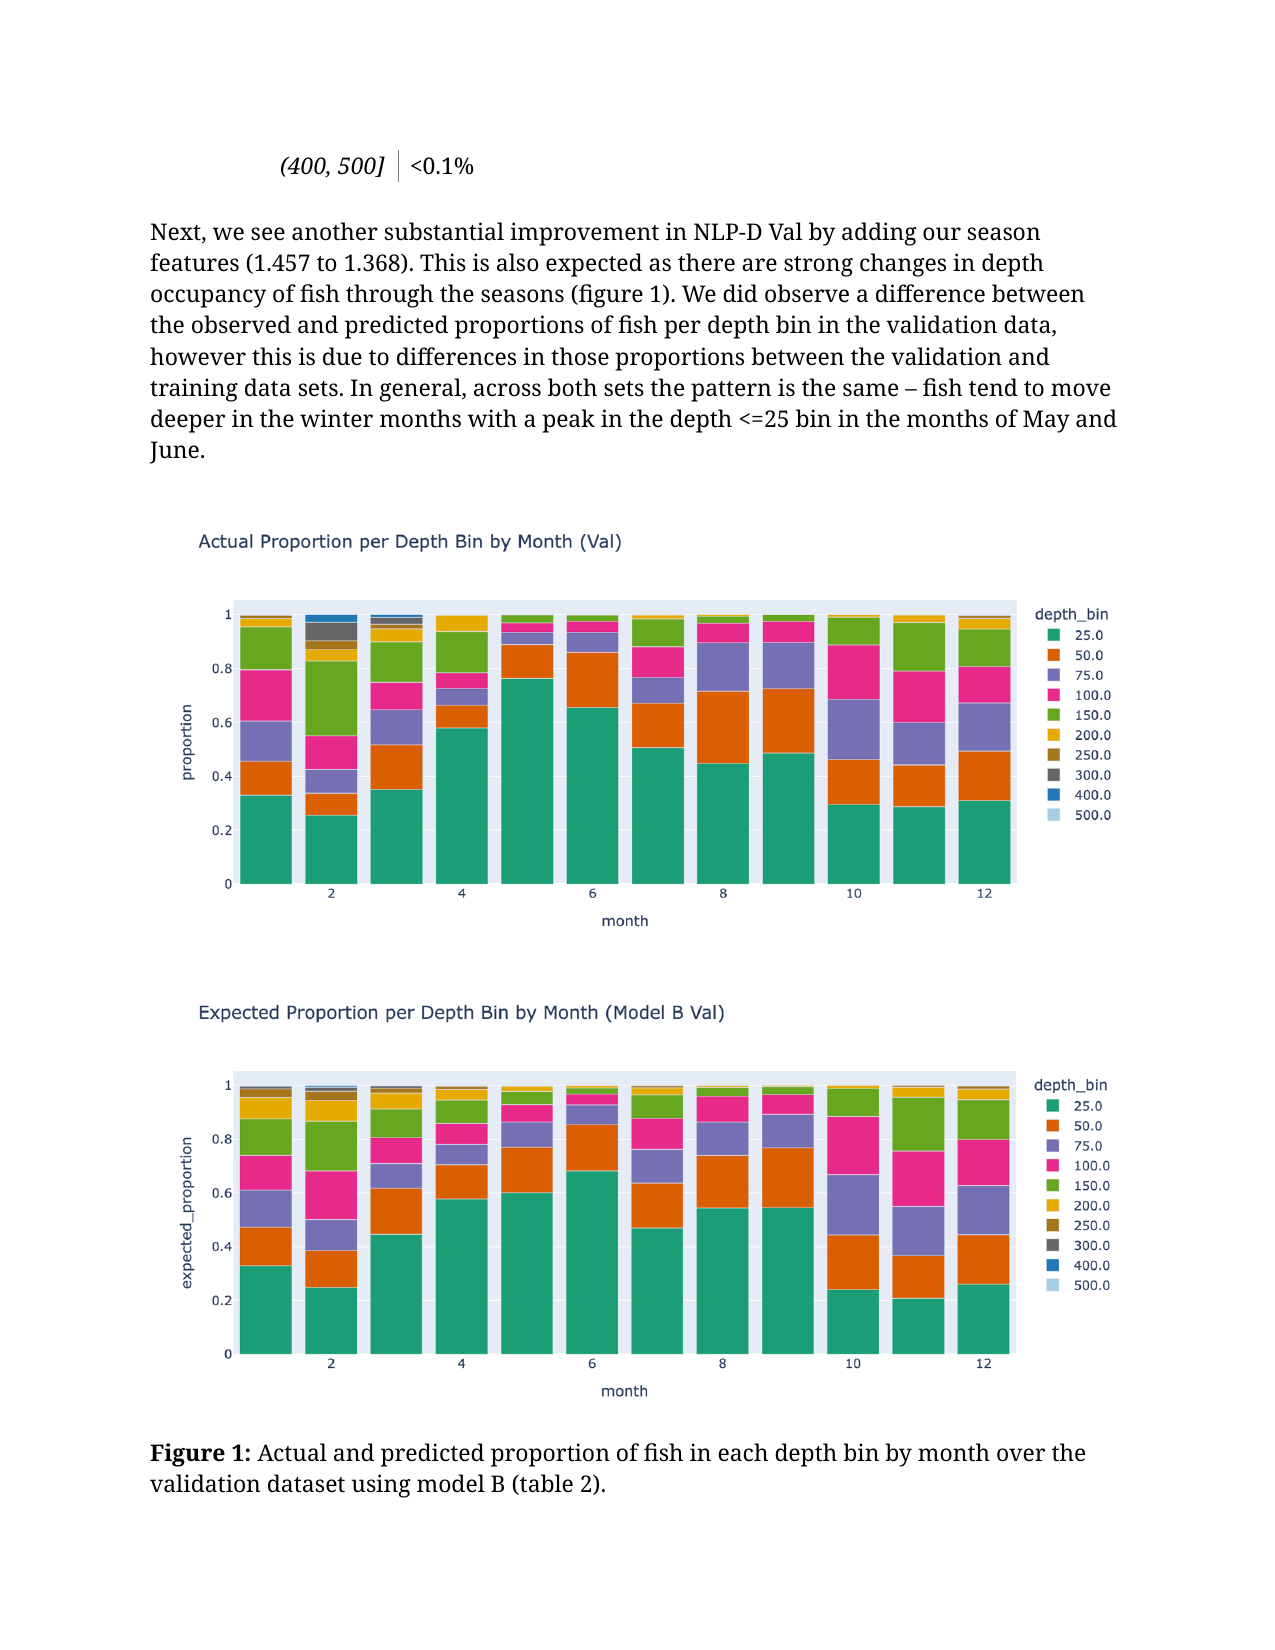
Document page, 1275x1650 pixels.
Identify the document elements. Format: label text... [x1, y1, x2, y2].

picture [150, 497, 1125, 1437]
table_cell (400, 500] [150, 150, 398, 182]
text Next, we see another substantial improvement in NLP-D Val by adding our season features (1.457 to 1.368). This is also expected as there are strong changes in depth occupancy of fish through the seasons (figure 1). We did observe a difference between the observed and predicted proportions of fish per depth bin in the validation data, however this is due to differences in those proportions between the validation and training data sets. In general, across both sets the pattern is the same – fish tend to move deeper in the winter months with a peak in the depth <=25 bin in the months of May and June. [150, 216, 1125, 466]
text Figure 1: Actual and predicted proportion of fish in each depth bin by month over the validation dataset using model B (table 2). [150, 1437, 1125, 1499]
table_cell <0.1% [399, 150, 647, 182]
